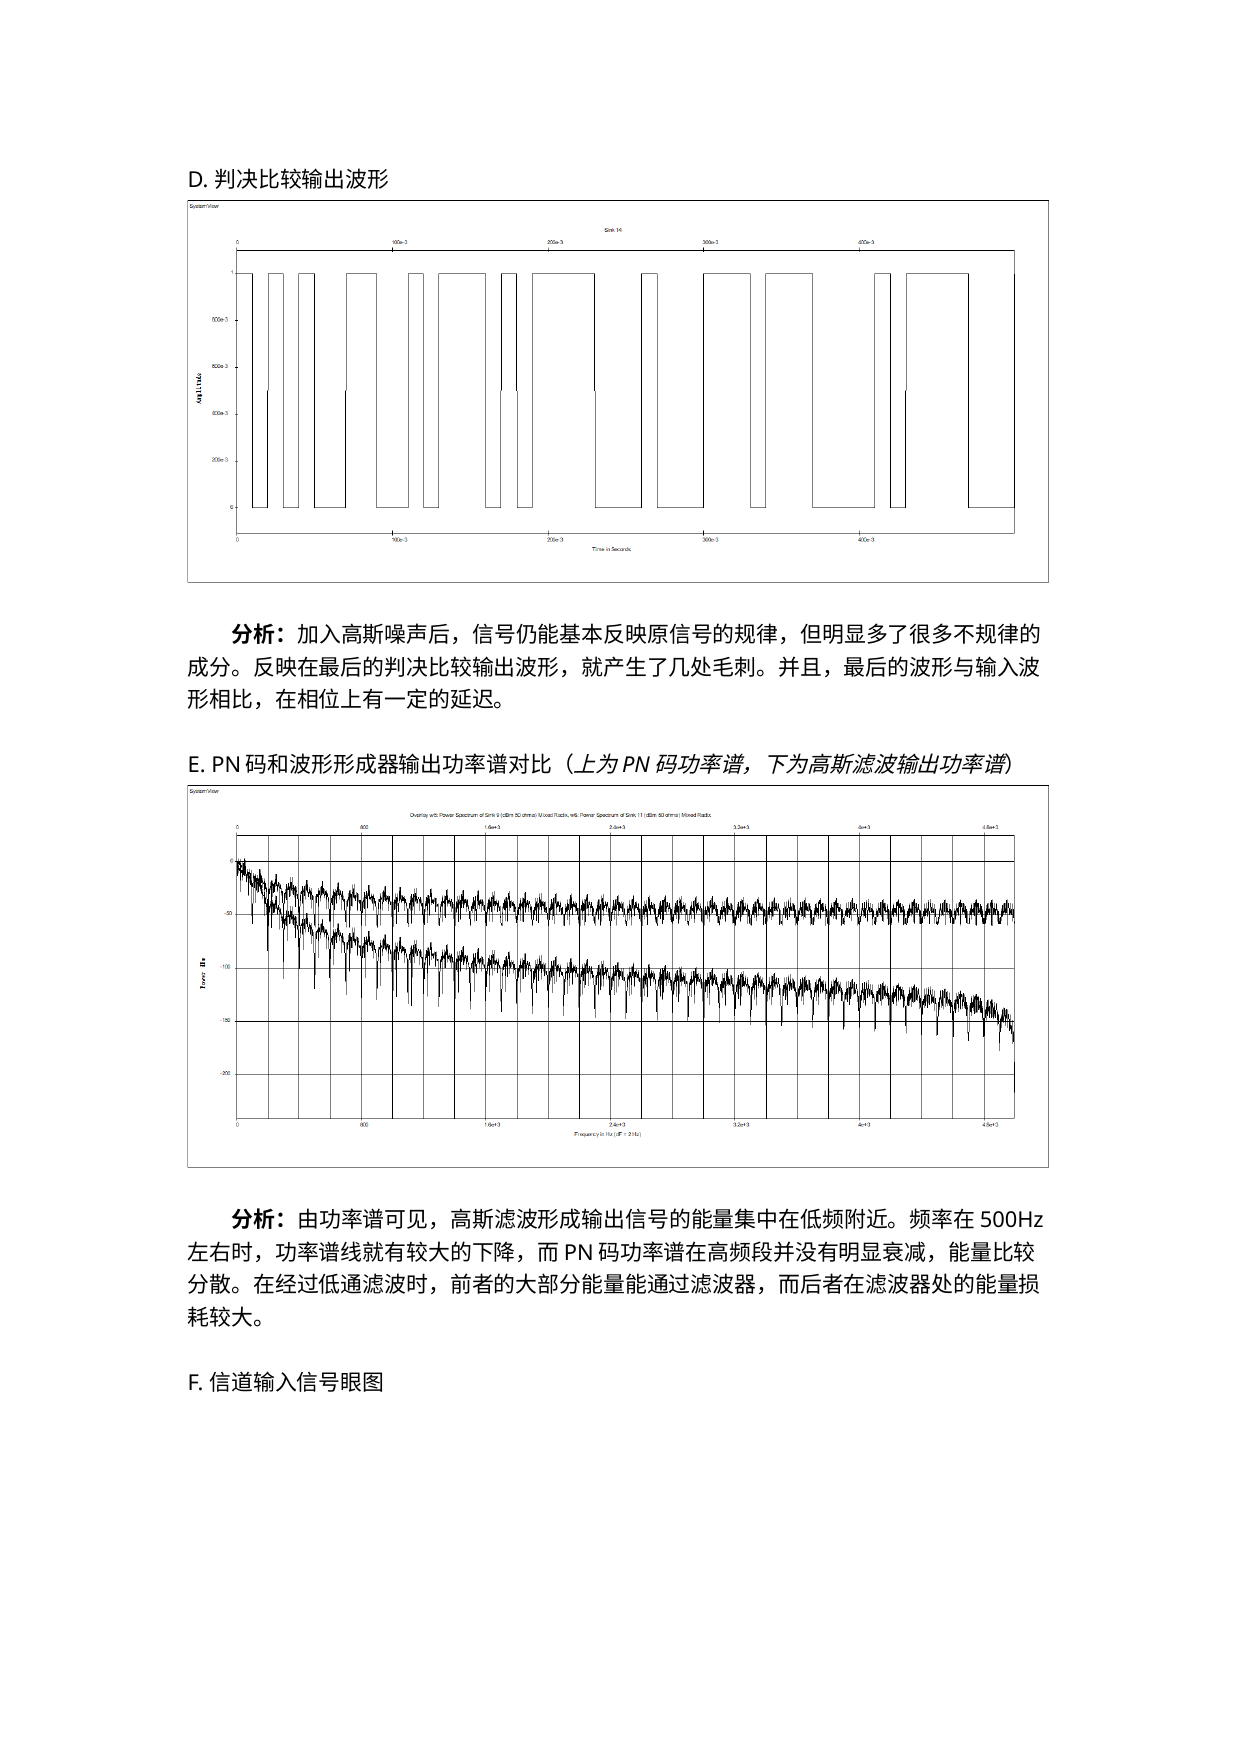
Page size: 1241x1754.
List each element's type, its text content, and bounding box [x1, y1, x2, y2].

text F. 信道输入信号眼图 [187, 1364, 1053, 1397]
text 分析：由功率谱可见，高斯滤波形成输出信号的能量集中在低频附近。频率在500Hz左右时，功率谱线就有较大的下降，而PN码功率谱在高频段并没有明显衰减，能量比较分散。在经过低通滤波时，前者的大部分能量能通过滤波器，而后者在滤波器处的能量损耗较大。 [187, 1202, 1053, 1332]
text D. 判决比较输出波形 [187, 162, 1053, 194]
text 分析：加入高斯噪声后，信号仍能基本反映原信号的规律，但明显多了很多不规律的成分。反映在最后的判决比较输出波形，就产生了几处毛刺。并且，最后的波形与输入波形相比，在相位上有一定的延迟。 [187, 617, 1053, 714]
picture [187, 200, 1053, 611]
picture [187, 785, 1053, 1196]
text E. PN码和波形形成器输出功率谱对比（上为PN码功率谱，下为高斯滤波输出功率谱） [187, 747, 1053, 779]
